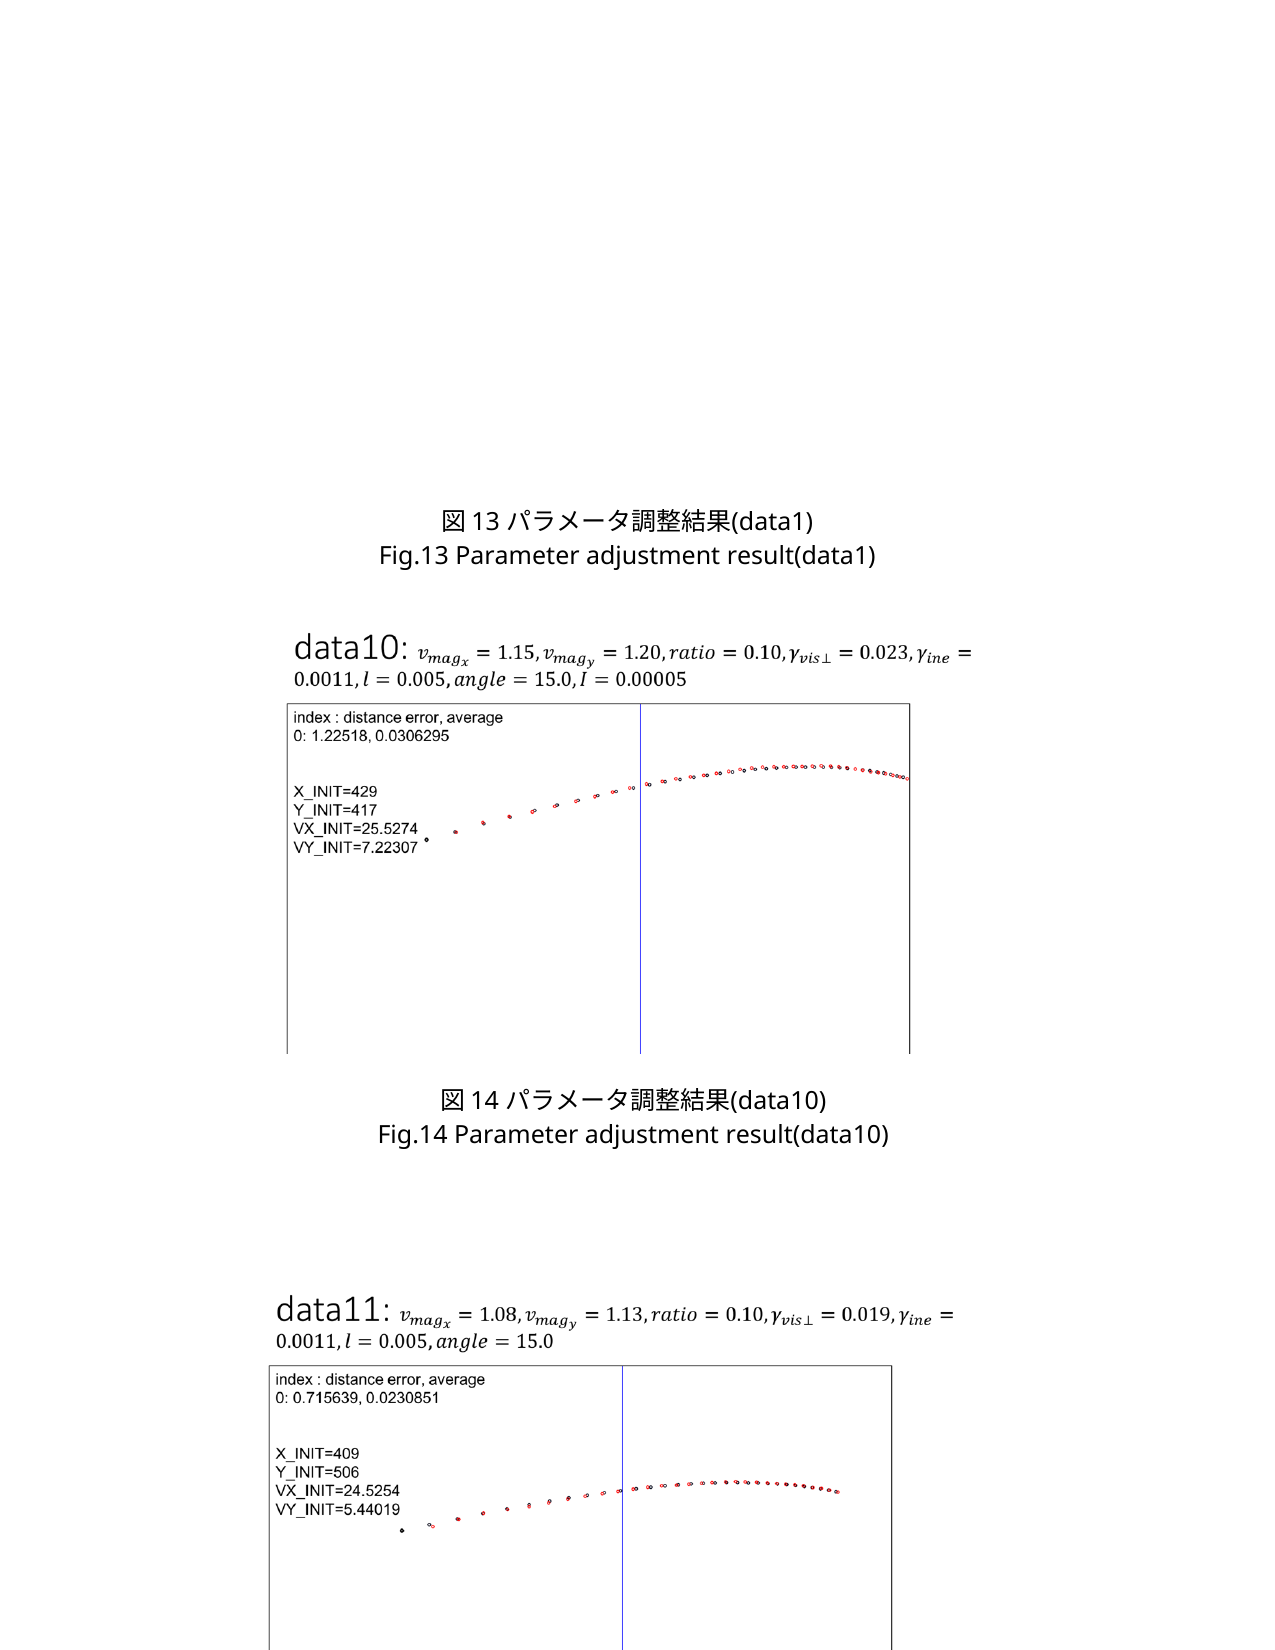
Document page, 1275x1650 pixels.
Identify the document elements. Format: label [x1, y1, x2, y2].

picture [252, 1273, 981, 1650]
picture [270, 612, 999, 1054]
